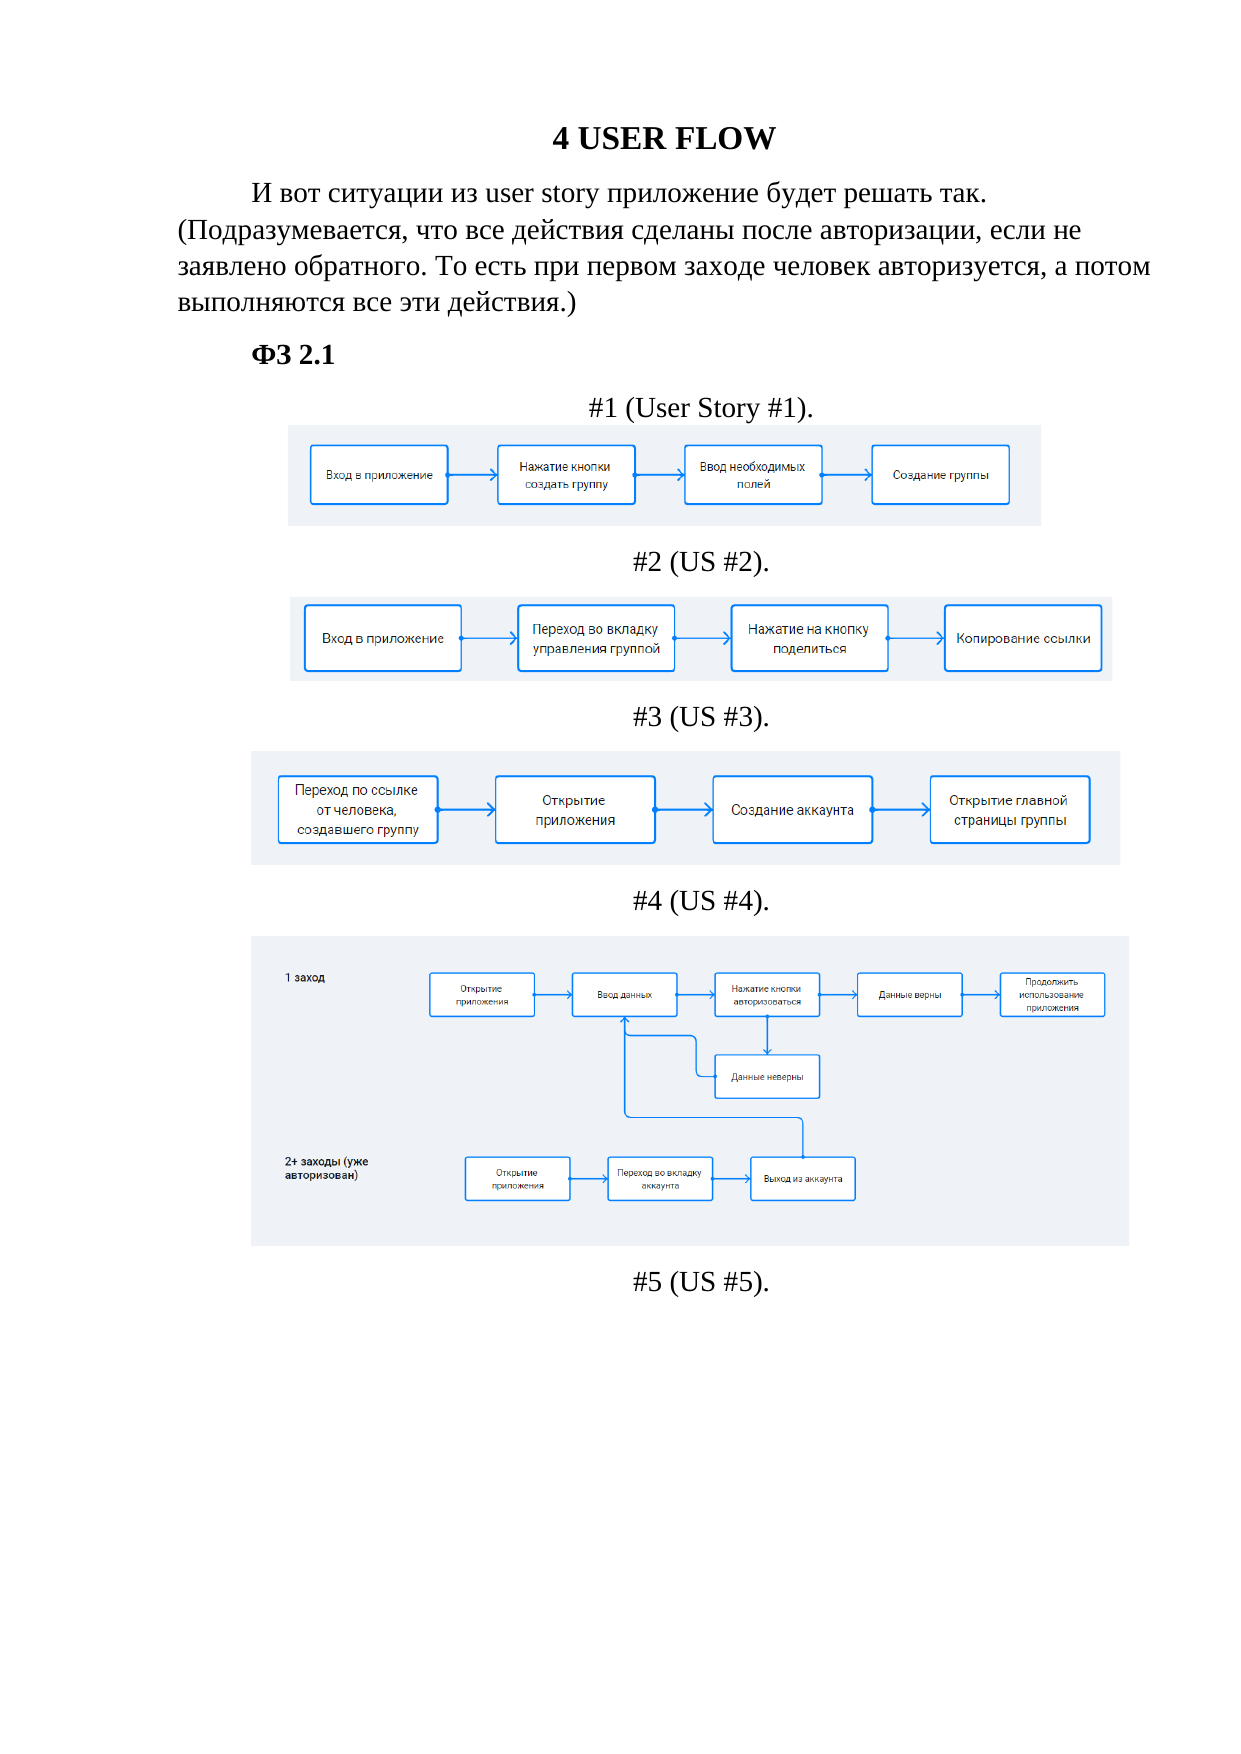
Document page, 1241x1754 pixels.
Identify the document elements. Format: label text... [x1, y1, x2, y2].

picture [251, 751, 1121, 865]
text ФЗ 2.1 [177, 337, 1152, 370]
text #2 (US #2). [177, 544, 1152, 578]
picture [251, 936, 1130, 1246]
picture [287, 425, 1042, 526]
text #5 (US #5). [177, 1264, 1152, 1298]
subtitle 4 USER FLOW [177, 118, 1152, 156]
text #4 (US #4). [177, 883, 1152, 917]
text #3 (US #3). [177, 699, 1152, 732]
picture [290, 597, 1113, 681]
text И вот ситуации из user story приложение будет решать так. (Подразумевается, что все действия сделаны после авторизации, если не заявлено обратного. То есть при первом заходе человек авторизуется, а потом выполняются все эти действия.) [177, 176, 1152, 318]
